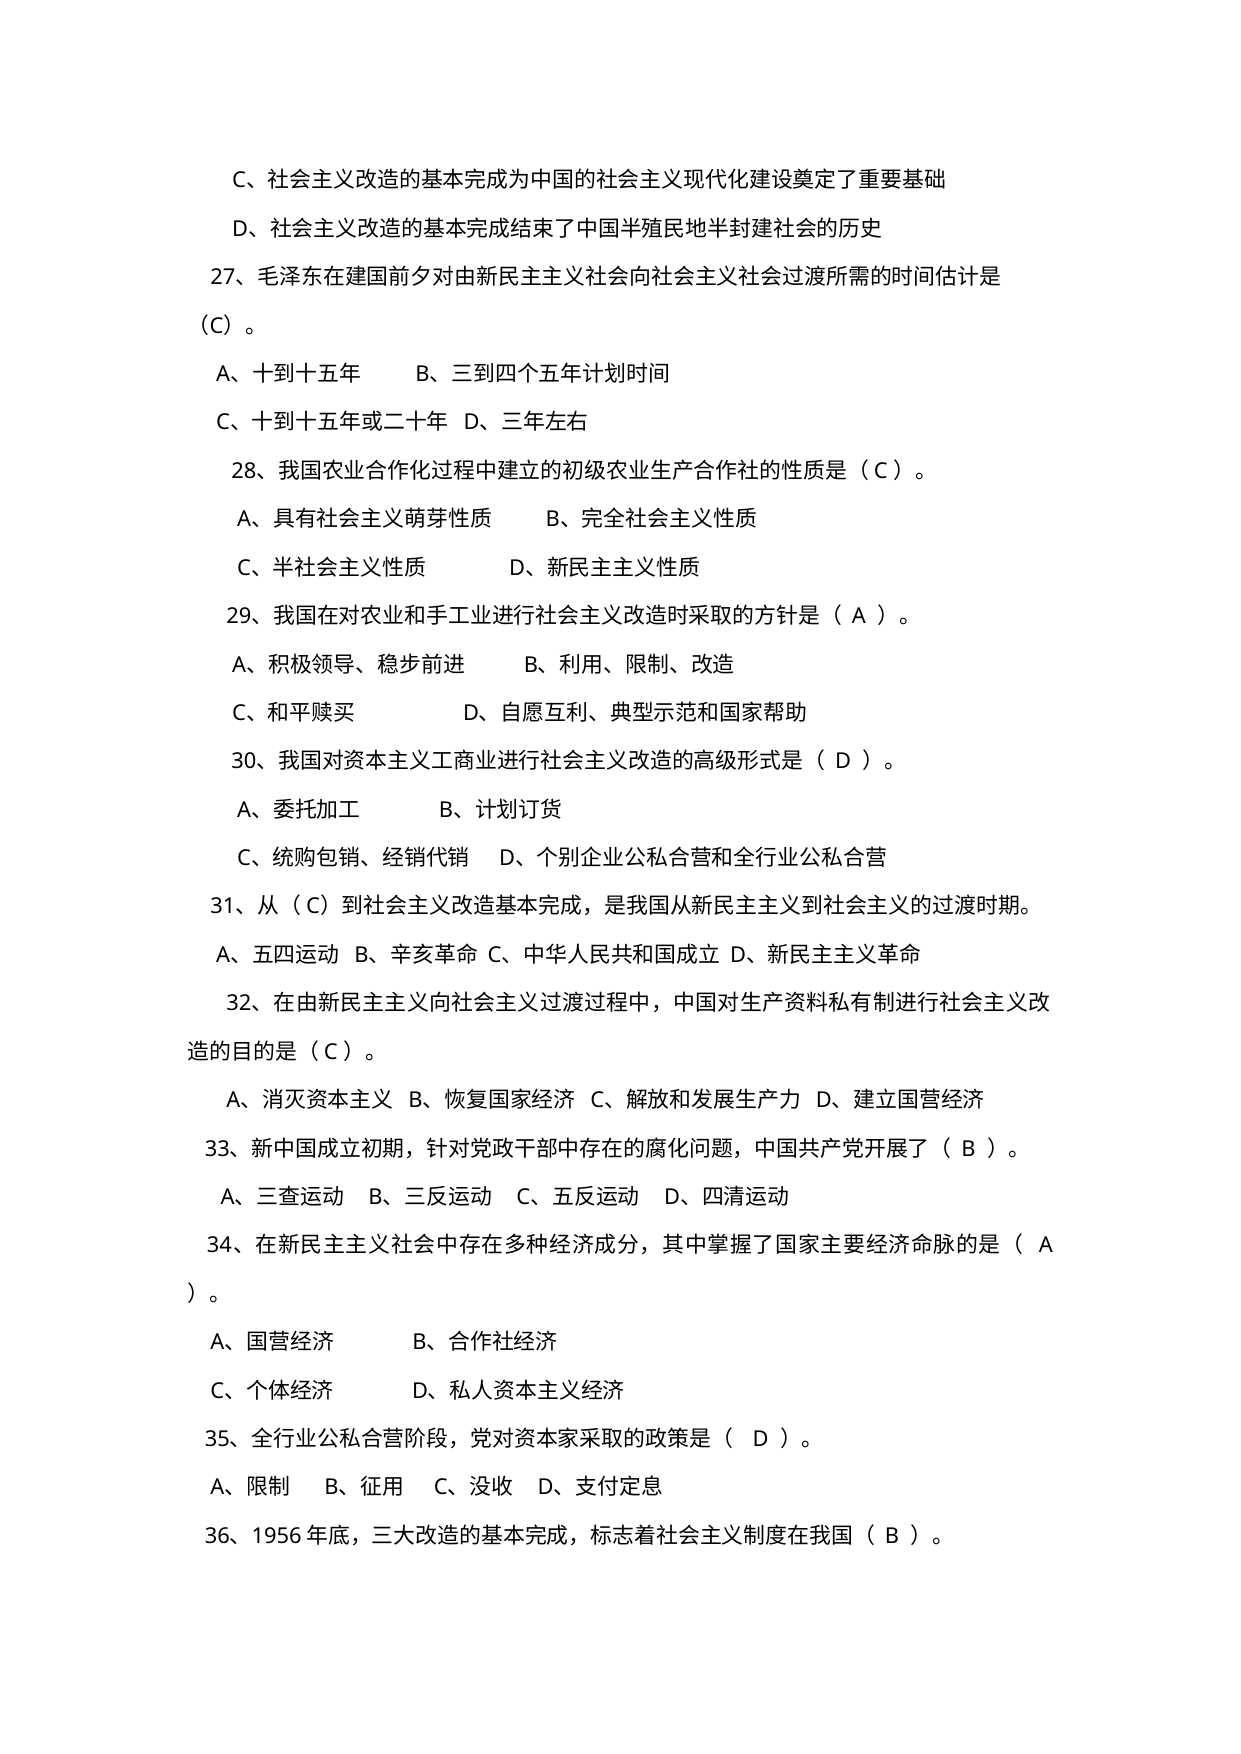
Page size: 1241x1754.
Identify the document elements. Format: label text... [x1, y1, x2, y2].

text C、个体经济 D、私人资本主义经济 [187, 1372, 1053, 1405]
text C、社会主义改造的基本完成为中国的社会主义现代化建设奠定了重要基础 [187, 162, 1053, 194]
text 27、毛泽东在建国前夕对由新民主主义社会向社会主义社会过渡所需的时间估计是（C）。 [187, 259, 1053, 340]
text 33、新中国成立初期，针对党政干部中存在的腐化问题，中国共产党开展了（ B ）。 [187, 1130, 1053, 1163]
text A、五四运动 B、辛亥革命 C、中华人民共和国成立 D、新民主主义革命 [187, 937, 1053, 969]
text 28、我国农业合作化过程中建立的初级农业生产合作社的性质是（ C ）。 A、具有社会主义萌芽性质 B、完全社会主义性质 C、半社会主义性质 D、新民主主义性质 [231, 452, 1053, 582]
text 29、我国在对农业和手工业进行社会主义改造时采取的方针是（ A ）。 [187, 598, 1053, 631]
text A、国营经济 B、合作社经济 [187, 1324, 1053, 1357]
text C、十到十五年或二十年 D、三年左右 [187, 404, 1053, 437]
text A、三查运动 B、三反运动 C、五反运动 D、四清运动 [187, 1179, 1053, 1211]
text A、积极领导、稳步前进 B、利用、限制、改造 [187, 647, 1053, 679]
text C、和平赎买 D、自愿互利、典型示范和国家帮助 [187, 695, 1053, 727]
text 32、在由新民主主义向社会主义过渡过程中，中国对生产资料私有制进行社会主义改造的目的是（ C ）。 [187, 985, 1053, 1066]
text C、统购包销、经销代销 D、个别企业公私合营和全行业公私合营 [231, 840, 1053, 872]
text A、限制 B、征用 C、没收 D、支付定息 [187, 1469, 1053, 1502]
text 36、1956年底，三大改造的基本完成，标志着社会主义制度在我国（ B ）。 [187, 1517, 1053, 1550]
text 34、在新民主主义社会中存在多种经济成分，其中掌握了国家主要经济命脉的是（ A ）。 [187, 1227, 1053, 1308]
text A、委托加工 B、计划订货 [231, 792, 1053, 824]
text A、消灭资本主义 B、恢复国家经济 C、解放和发展生产力 D、建立国营经济 [187, 1082, 1053, 1114]
text A、十到十五年 B、三到四个五年计划时间 [187, 356, 1053, 388]
text 35、全行业公私合营阶段，党对资本家采取的政策是（ D ）。 [187, 1421, 1053, 1453]
text 31、从（ C）到社会主义改造基本完成，是我国从新民主主义到社会主义的过渡时期。 [187, 888, 1053, 921]
text 30、我国对资本主义工商业进行社会主义改造的高级形式是（ D ）。 [231, 743, 1053, 776]
text D、社会主义改造的基本完成结束了中国半殖民地半封建社会的历史 [187, 210, 1053, 243]
